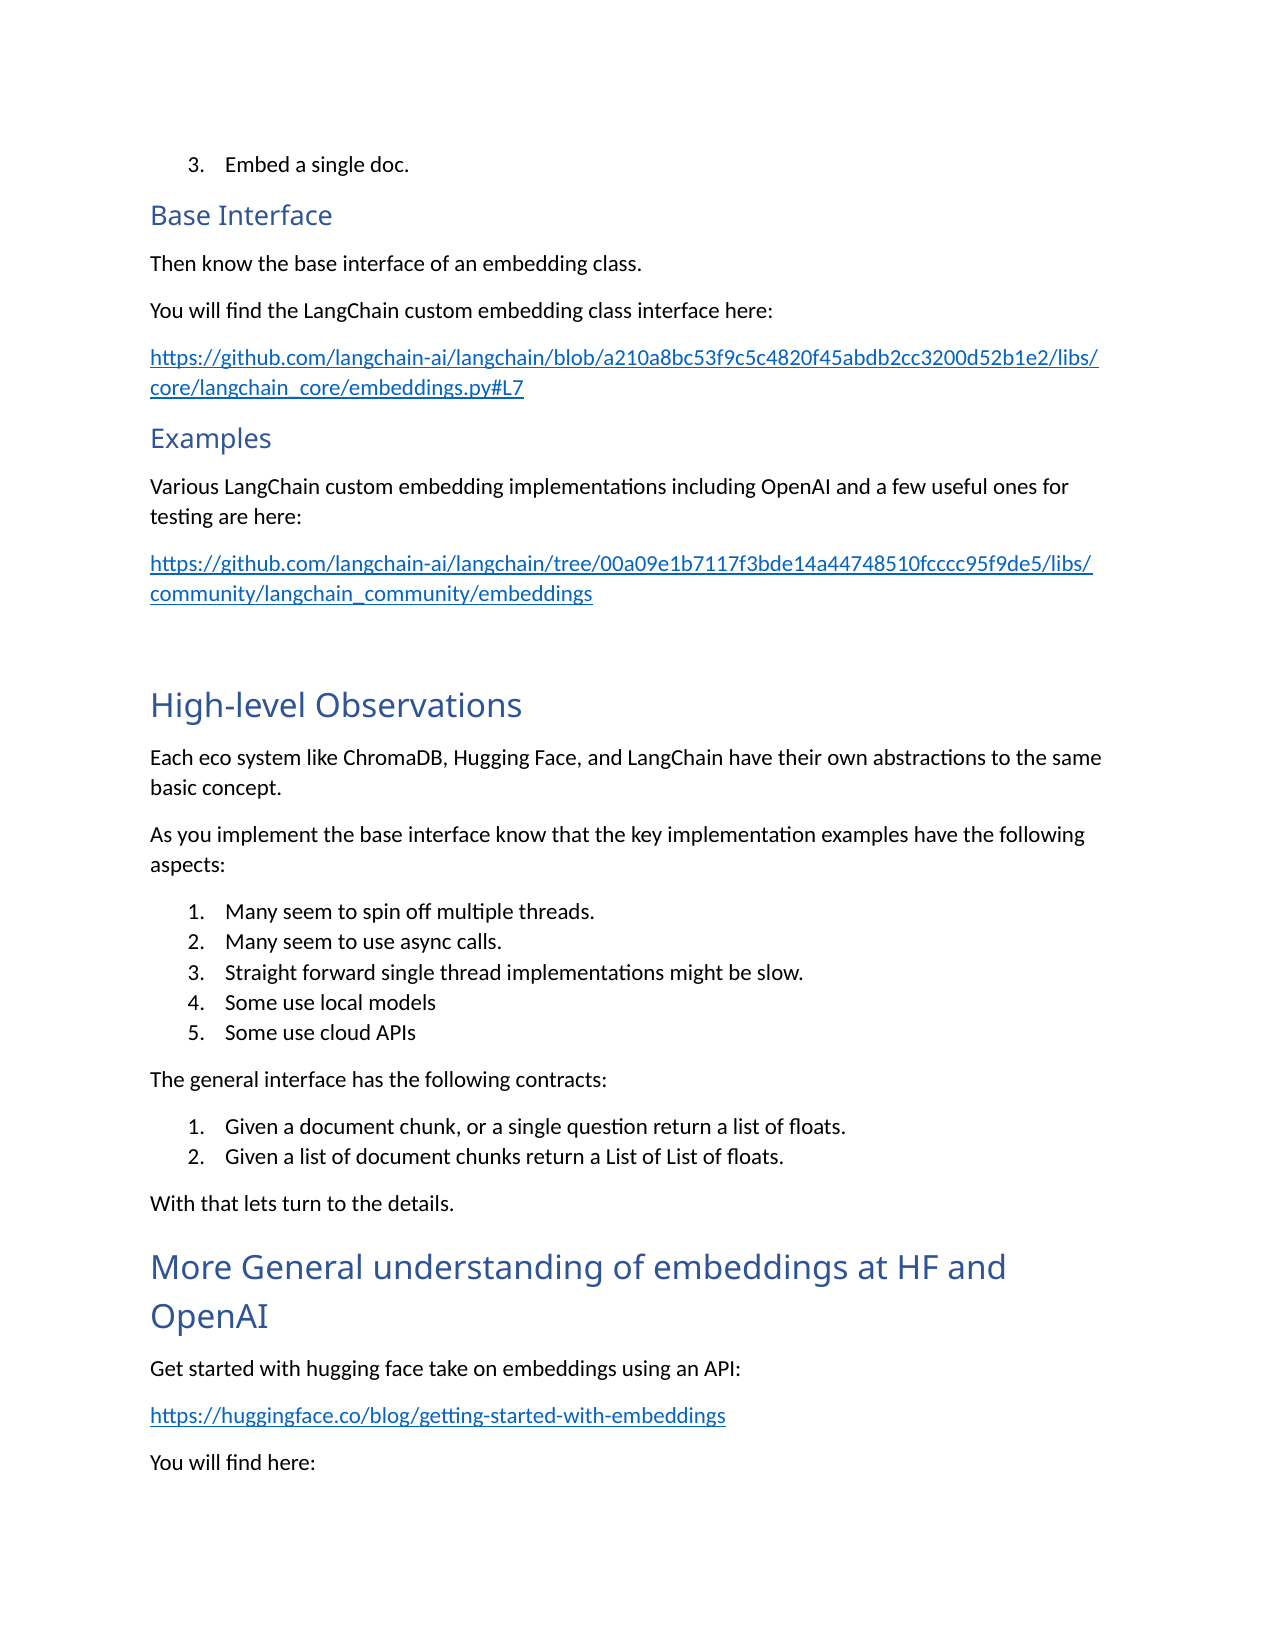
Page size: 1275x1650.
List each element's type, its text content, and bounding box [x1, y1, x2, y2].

text Then know the base interface of an embedding class. [150, 249, 1125, 277]
text The general interface has the following contracts: [150, 1065, 1125, 1093]
subtitle More General understanding of embeddings at HF and OpenAI [150, 1244, 1125, 1338]
list Given a document chunk, or a single question return a list of floats. [187, 1112, 1125, 1140]
subtitle High-level Observations [150, 682, 1125, 727]
list Given a list of document chunks return a List of List of floats. [187, 1142, 1125, 1170]
text As you implement the base interface know that the key implementation examples have the following aspects: [150, 820, 1125, 878]
subtitle Examples [150, 420, 1125, 457]
text Various LangChain custom embedding implementations including OpenAI and a few useful ones for testing are here: [150, 472, 1125, 531]
text https://github.com/langchain-ai/langchain/tree/00a09e1b7117f3bde14a44748510fcccc95f9de5/libs/community/langchain_community/embeddings [150, 549, 1125, 608]
text Get started with hugging face take on embeddings using an API: [150, 1354, 1125, 1383]
text Each eco system like ChromaDB, Hugging Face, and LangChain have their own abstractions to the same basic concept. [150, 743, 1125, 801]
list Many seem to use async calls. [187, 927, 1125, 956]
list Many seem to spin off multiple threads. [187, 897, 1125, 925]
list Embed a single doc. [187, 150, 1125, 178]
text You will find the LangChain custom embedding class interface here: [150, 296, 1125, 324]
list Some use cloud APIs [187, 1018, 1125, 1046]
text You will find here: [150, 1448, 1125, 1476]
text https://github.com/langchain-ai/langchain/blob/a210a8bc53f9c5c4820f45abdb2cc3200d52b1e2/libs/core/langchain_core/embeddings.py#L7 [150, 343, 1125, 401]
list Straight forward single thread implementations might be slow. [187, 958, 1125, 986]
subtitle Base Interface [150, 197, 1125, 234]
text With that lets turn to the details. [150, 1189, 1125, 1217]
list Some use local models [187, 988, 1125, 1016]
text https://huggingface.co/blog/getting-started-with-embeddings [150, 1401, 1125, 1429]
